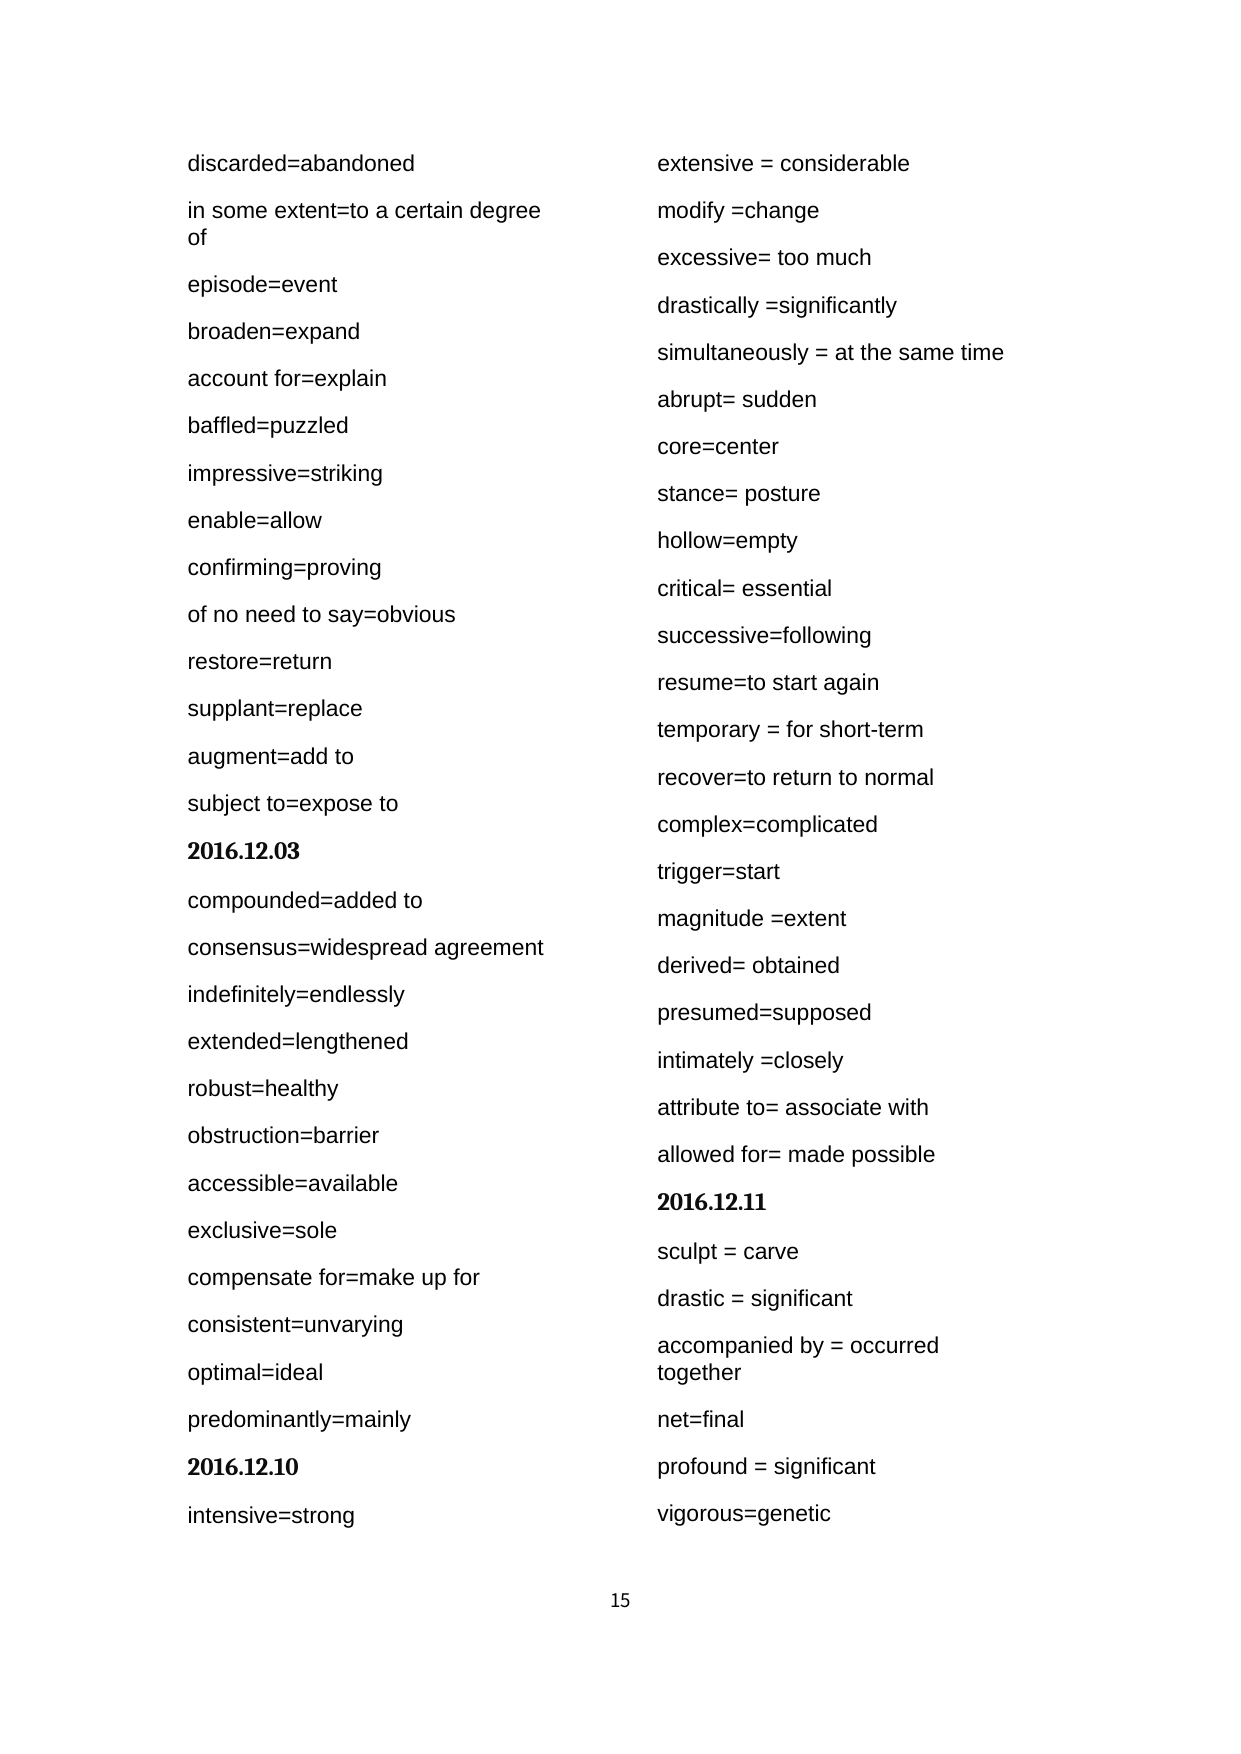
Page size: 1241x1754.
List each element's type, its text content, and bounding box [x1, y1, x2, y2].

table_cell temporary = for short-term [646, 716, 1033, 763]
table_cell predominantly=mainly [176, 1406, 564, 1453]
table_cell of no need to say=obvious [176, 601, 564, 648]
table_cell episode=event [176, 271, 564, 318]
table_cell modify =change [646, 197, 1033, 244]
table_cell in some extent=to a certain degree of [176, 197, 564, 271]
table_cell optimal=ideal [176, 1359, 564, 1406]
table_cell magnitude =extent [646, 905, 1033, 952]
table_cell consensus=widespread agreement [176, 934, 564, 981]
table_cell enable=allow [176, 507, 564, 554]
table_cell core=center [646, 433, 1033, 480]
table_cell restore=return [176, 648, 564, 695]
table_cell accessible=available [176, 1170, 564, 1217]
table_header intensive=strong [176, 1503, 564, 1549]
table_cell profound = significant [646, 1453, 1033, 1500]
table_cell stance= posture [646, 480, 1033, 527]
table_cell subject to=expose to 2016.12.03 [176, 790, 564, 887]
table_cell discarded=abandoned [176, 150, 564, 197]
table_cell supplant=replace [176, 695, 564, 743]
table_cell hollow=empty [646, 528, 1033, 575]
table_cell drastic = significant [646, 1285, 1033, 1332]
table_cell presumed=supposed [646, 999, 1033, 1047]
table_cell account for=explain [176, 365, 564, 412]
table_cell robust=healthy [176, 1075, 564, 1122]
table_cell indefinitely=endlessly [176, 981, 564, 1028]
table_cell net=final [646, 1406, 1033, 1453]
table_cell extensive = considerable [646, 150, 1033, 197]
table_cell resume=to start again [646, 669, 1033, 716]
table_cell recover=to return to normal [646, 764, 1033, 811]
table_cell broaden=expand [176, 318, 564, 365]
text 2016.12.11 [657, 1188, 1053, 1217]
table_header sculpt = carve [646, 1238, 1033, 1285]
table_cell attribute to= associate with [646, 1094, 1033, 1141]
table_cell impressive=striking [176, 460, 564, 507]
table_cell derived= obtained [646, 952, 1033, 999]
table_cell abrupt= sudden [646, 386, 1033, 433]
table_cell obstruction=barrier [176, 1123, 564, 1170]
table_cell critical= essential [646, 575, 1033, 622]
table_cell compensate for=make up for [176, 1264, 564, 1311]
table_cell successive=following [646, 622, 1033, 669]
table_cell intimately =closely [646, 1047, 1033, 1094]
table_cell accompanied by = occurred together [646, 1332, 1033, 1406]
table_cell trigger=start [646, 858, 1033, 905]
text 2016.12.10 [187, 1453, 583, 1482]
table_cell consistent=unvarying [176, 1311, 564, 1358]
table_cell allowed for= made possible [646, 1141, 1033, 1188]
table_cell exclusive=sole [176, 1217, 564, 1264]
table_cell drastically =significantly [646, 292, 1033, 339]
table_cell compounded=added to [176, 887, 564, 934]
table_cell confirming=proving [176, 554, 564, 601]
table_cell excessive= too much [646, 244, 1033, 292]
table_cell baffled=puzzled [176, 412, 564, 459]
table_cell extended=lengthened [176, 1028, 564, 1075]
table_cell vigorous=genetic [646, 1500, 1033, 1547]
table_cell complex=complicated [646, 811, 1033, 858]
table_cell augment=add to [176, 743, 564, 790]
table_cell simultaneously = at the same time [646, 339, 1033, 386]
